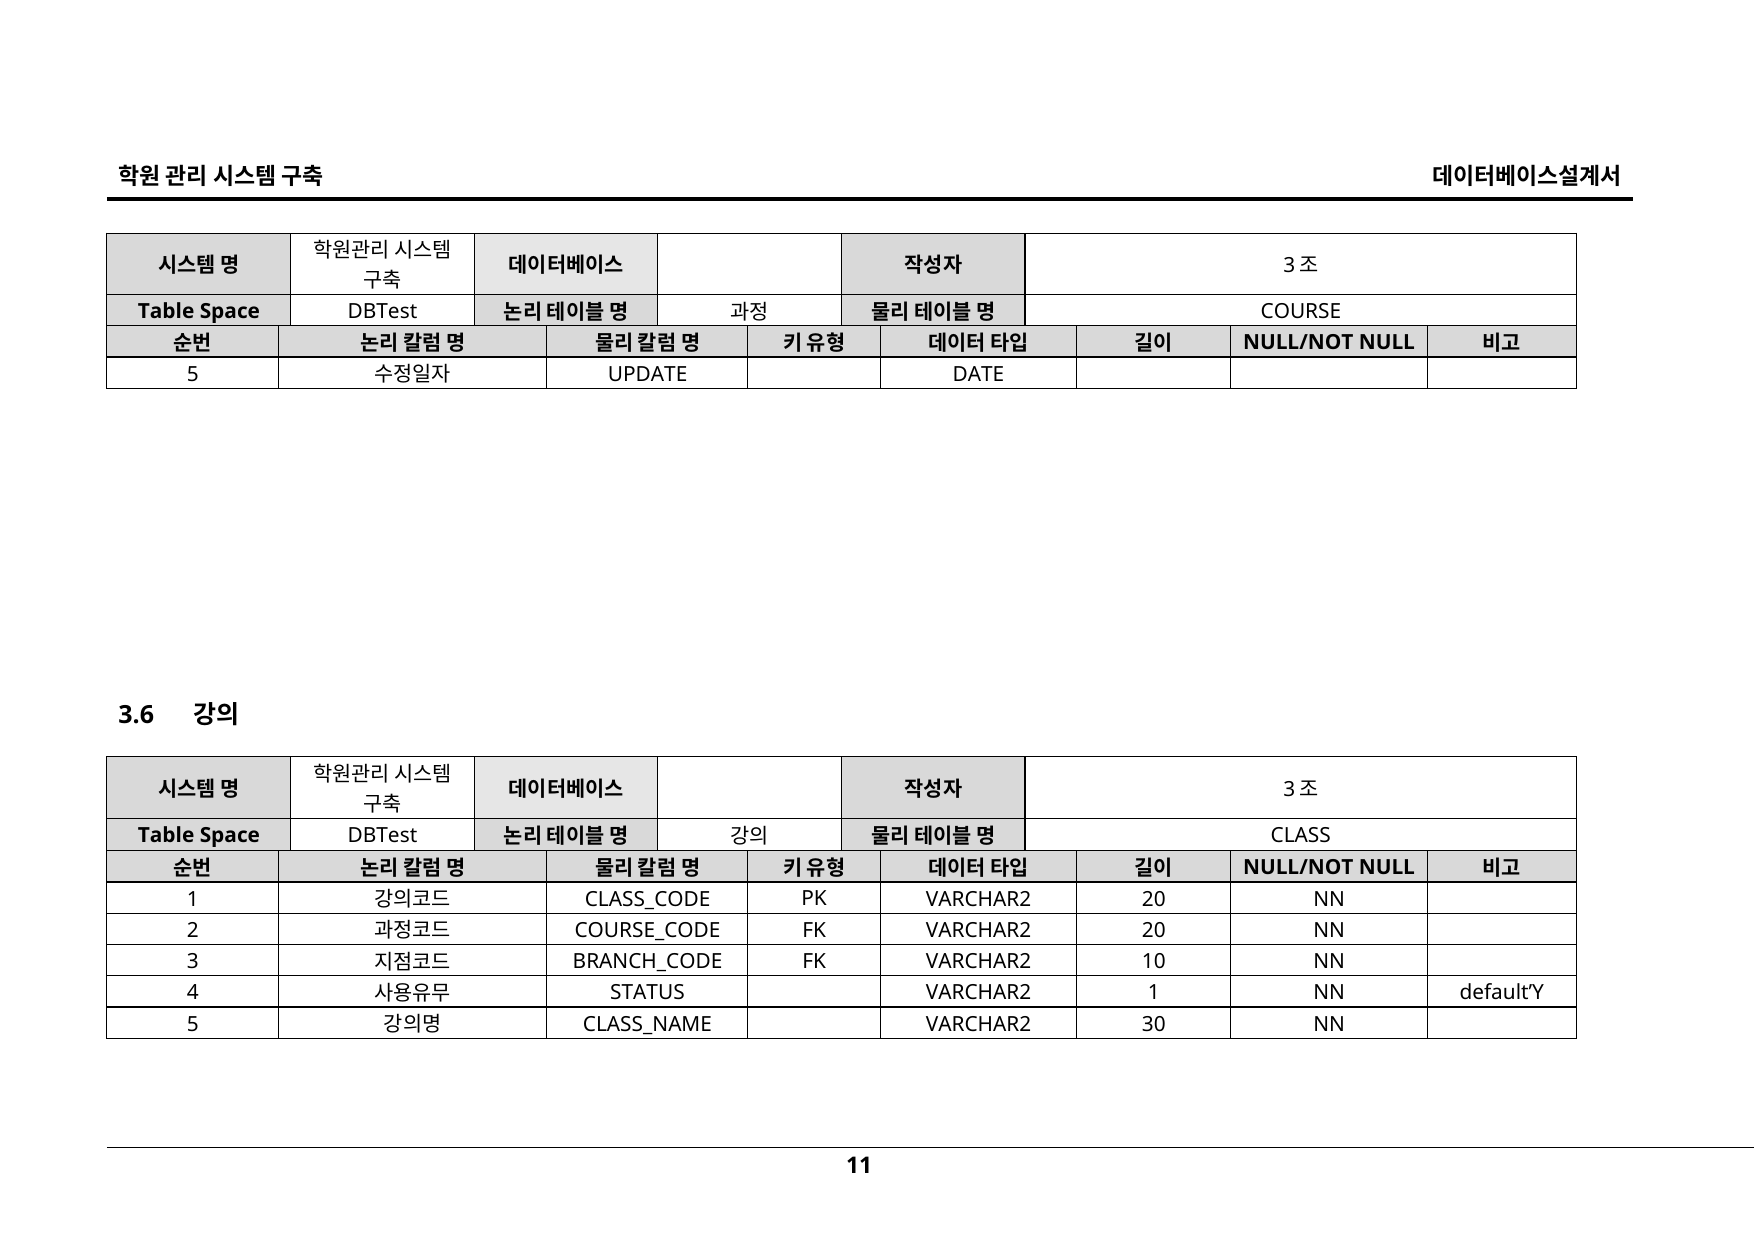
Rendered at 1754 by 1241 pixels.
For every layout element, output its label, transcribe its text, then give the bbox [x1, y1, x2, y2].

table_cell UPDATE [547, 358, 747, 388]
table_cell 데이터 타입 [881, 326, 1076, 356]
table_header 데이터베이스 [475, 757, 657, 818]
table_header 학원관리 시스템 구축 [291, 757, 474, 818]
table_cell 4 [107, 976, 278, 1006]
table_header 학원관리 시스템 구축 [291, 234, 474, 294]
table_cell VARCHAR2 [881, 883, 1076, 913]
table_cell 논리 테이블 명 [475, 819, 657, 850]
table_cell 데이터 타입 [881, 851, 1076, 881]
table_cell FK [748, 945, 880, 975]
table_cell DATE [881, 358, 1076, 388]
table_cell NN [1231, 914, 1427, 944]
table_cell 2 [107, 914, 278, 944]
table_cell 5 [107, 358, 278, 388]
table_cell [748, 358, 880, 388]
table_cell 1 [107, 883, 278, 913]
table_cell [748, 976, 880, 1006]
table_cell [1077, 358, 1230, 388]
table_cell CLASS_NAME [547, 1008, 747, 1038]
table_cell NN [1231, 976, 1427, 1006]
table_cell [1428, 914, 1576, 944]
table_cell DBTest [291, 295, 474, 325]
table_cell VARCHAR2 [881, 1008, 1076, 1038]
table_cell 30 [1077, 1008, 1230, 1038]
table_cell 강의코드 [279, 883, 546, 913]
table_header 작성자 [842, 757, 1024, 818]
table_cell [1428, 883, 1576, 913]
table_cell 길이 [1077, 851, 1230, 881]
table_header 시스템 명 [107, 757, 290, 818]
table_cell 1 [1077, 976, 1230, 1006]
table_cell 수정일자 [279, 358, 546, 388]
table_header 3조 [1026, 234, 1576, 294]
table_cell NN [1231, 945, 1427, 975]
table_cell [1428, 945, 1576, 975]
table_cell 길이 [1077, 326, 1230, 356]
table_header 3조 [1026, 757, 1576, 818]
table_cell [1428, 1008, 1576, 1038]
table_cell 강의명 [279, 1008, 546, 1038]
table_cell 사용유무 [279, 976, 546, 1006]
table_cell 비고 [1428, 851, 1576, 881]
table_cell [1231, 358, 1427, 388]
table_cell 순번 [107, 326, 278, 356]
table_cell 5 [107, 1008, 278, 1038]
table_cell BRANCH_CODE [547, 945, 747, 975]
table_cell VARCHAR2 [881, 914, 1076, 944]
table_cell 10 [1077, 945, 1230, 975]
table_cell 비고 [1428, 326, 1576, 356]
table_cell [748, 1008, 880, 1038]
table_cell Table Space [107, 295, 290, 325]
table_header 시스템 명 [107, 234, 290, 294]
table_header 데이터베이스 [475, 234, 657, 294]
table_cell NULL/NOT NULL [1231, 851, 1427, 881]
table_cell 키 유형 [748, 851, 880, 881]
table_cell NULL/NOT NULL [1231, 326, 1427, 356]
table_cell VARCHAR2 [881, 976, 1076, 1006]
table_cell 키 유형 [748, 326, 880, 356]
table_cell 3 [107, 945, 278, 975]
table_cell [1428, 358, 1576, 388]
table_cell PK [748, 883, 880, 913]
table_cell COURSE_CODE [547, 914, 747, 944]
table_cell 20 [1077, 914, 1230, 944]
table_cell CLASS [1026, 819, 1576, 850]
table_cell VARCHAR2 [881, 945, 1076, 975]
table_cell 논리 칼럼 명 [279, 851, 546, 881]
table_cell DBTest [291, 819, 474, 850]
table_cell 순번 [107, 851, 278, 881]
table_cell 물리 칼럼 명 [547, 326, 747, 356]
table_cell CLASS_CODE [547, 883, 747, 913]
table_cell 물리 칼럼 명 [547, 851, 747, 881]
table_cell 논리 칼럼 명 [279, 326, 546, 356]
table_cell 20 [1077, 883, 1230, 913]
table_cell 지점코드 [279, 945, 546, 975]
table_cell default’Y [1428, 976, 1576, 1006]
table_cell COURSE [1026, 295, 1576, 325]
table_cell 과정 [658, 295, 841, 325]
table_header 작성자 [842, 234, 1024, 294]
table_cell NN [1231, 883, 1427, 913]
table_cell Table Space [107, 819, 290, 850]
subtitle 강의 [118, 695, 1559, 731]
table_cell 논리 테이블 명 [475, 295, 657, 325]
table_header [658, 757, 841, 818]
table_cell 물리 테이블 명 [842, 819, 1024, 850]
table_cell NN [1231, 1008, 1427, 1038]
table_cell 강의 [658, 819, 841, 850]
table_cell FK [748, 914, 880, 944]
table_cell 과정코드 [279, 914, 546, 944]
table_header [658, 234, 841, 294]
table_cell 물리 테이블 명 [842, 295, 1024, 325]
table_cell STATUS [547, 976, 747, 1006]
